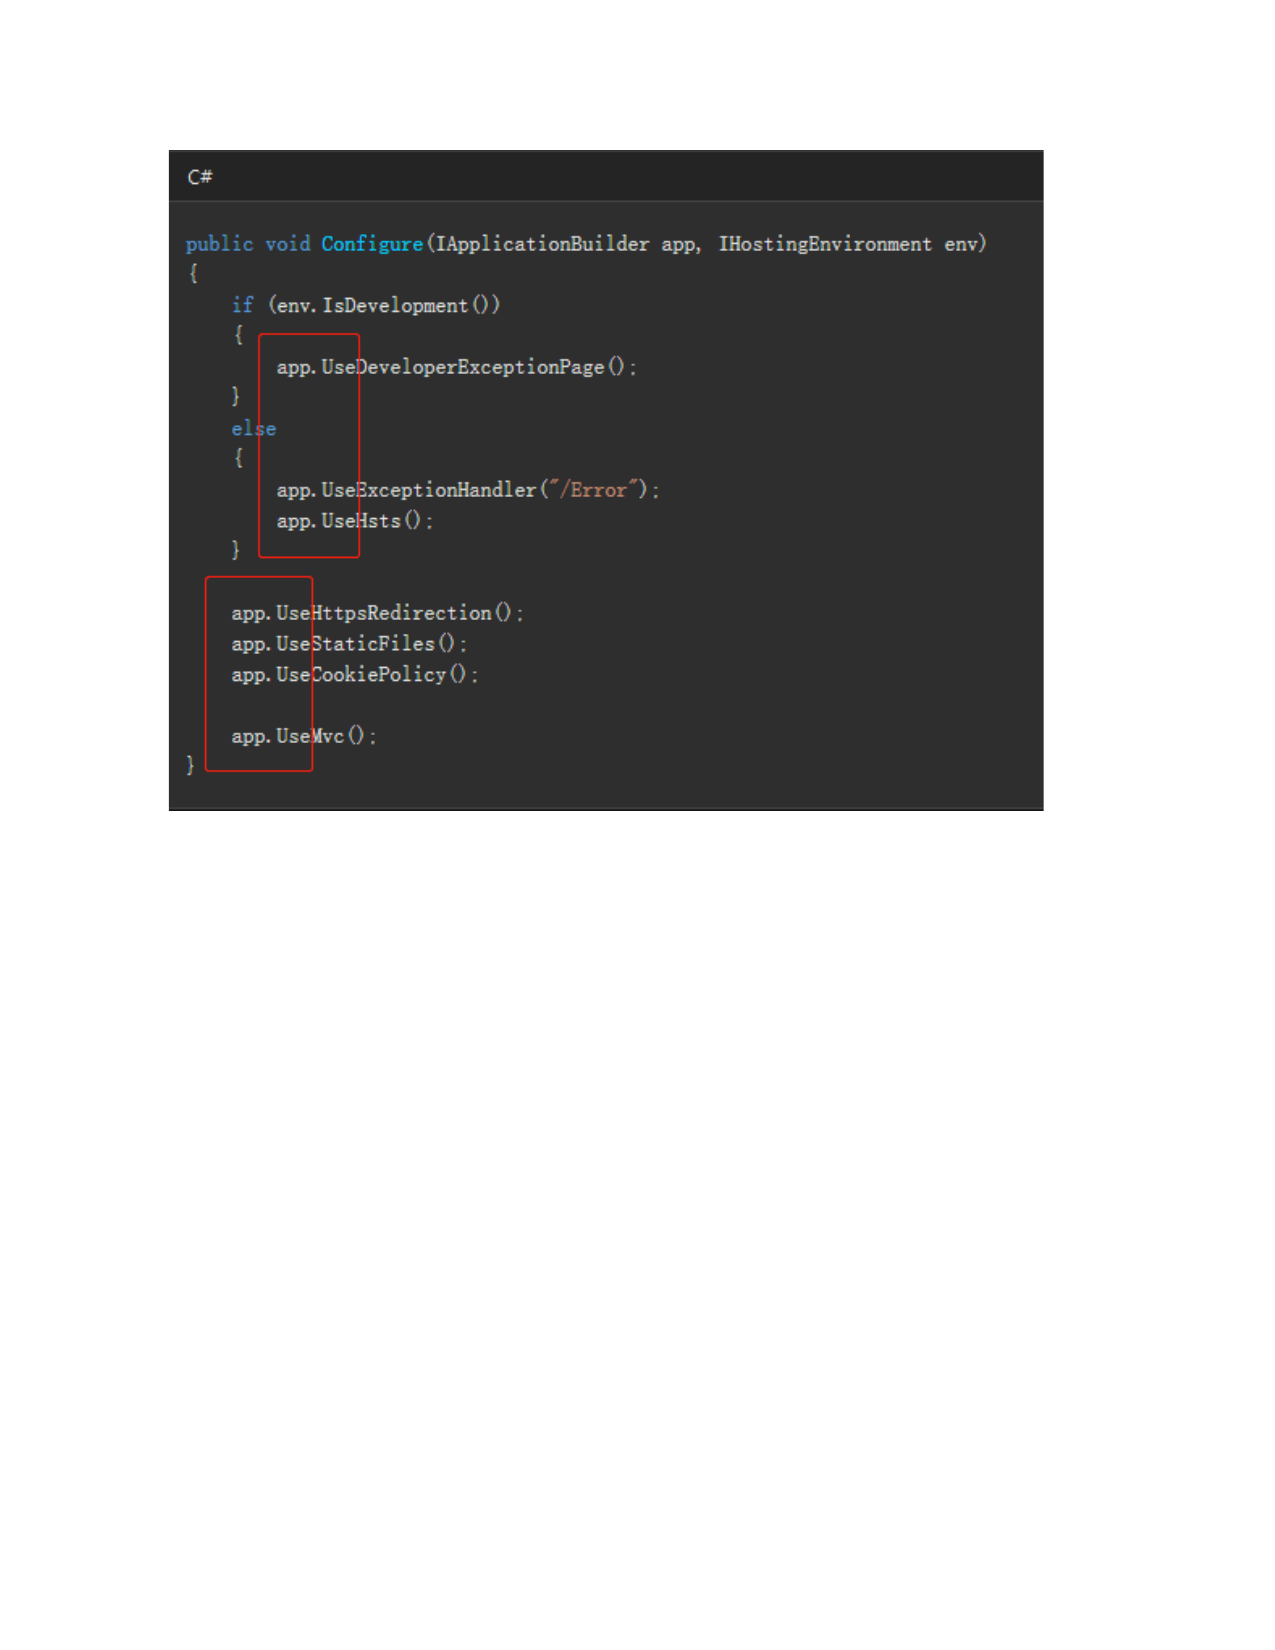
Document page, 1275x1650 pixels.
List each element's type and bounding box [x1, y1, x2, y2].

picture [168, 150, 1044, 811]
